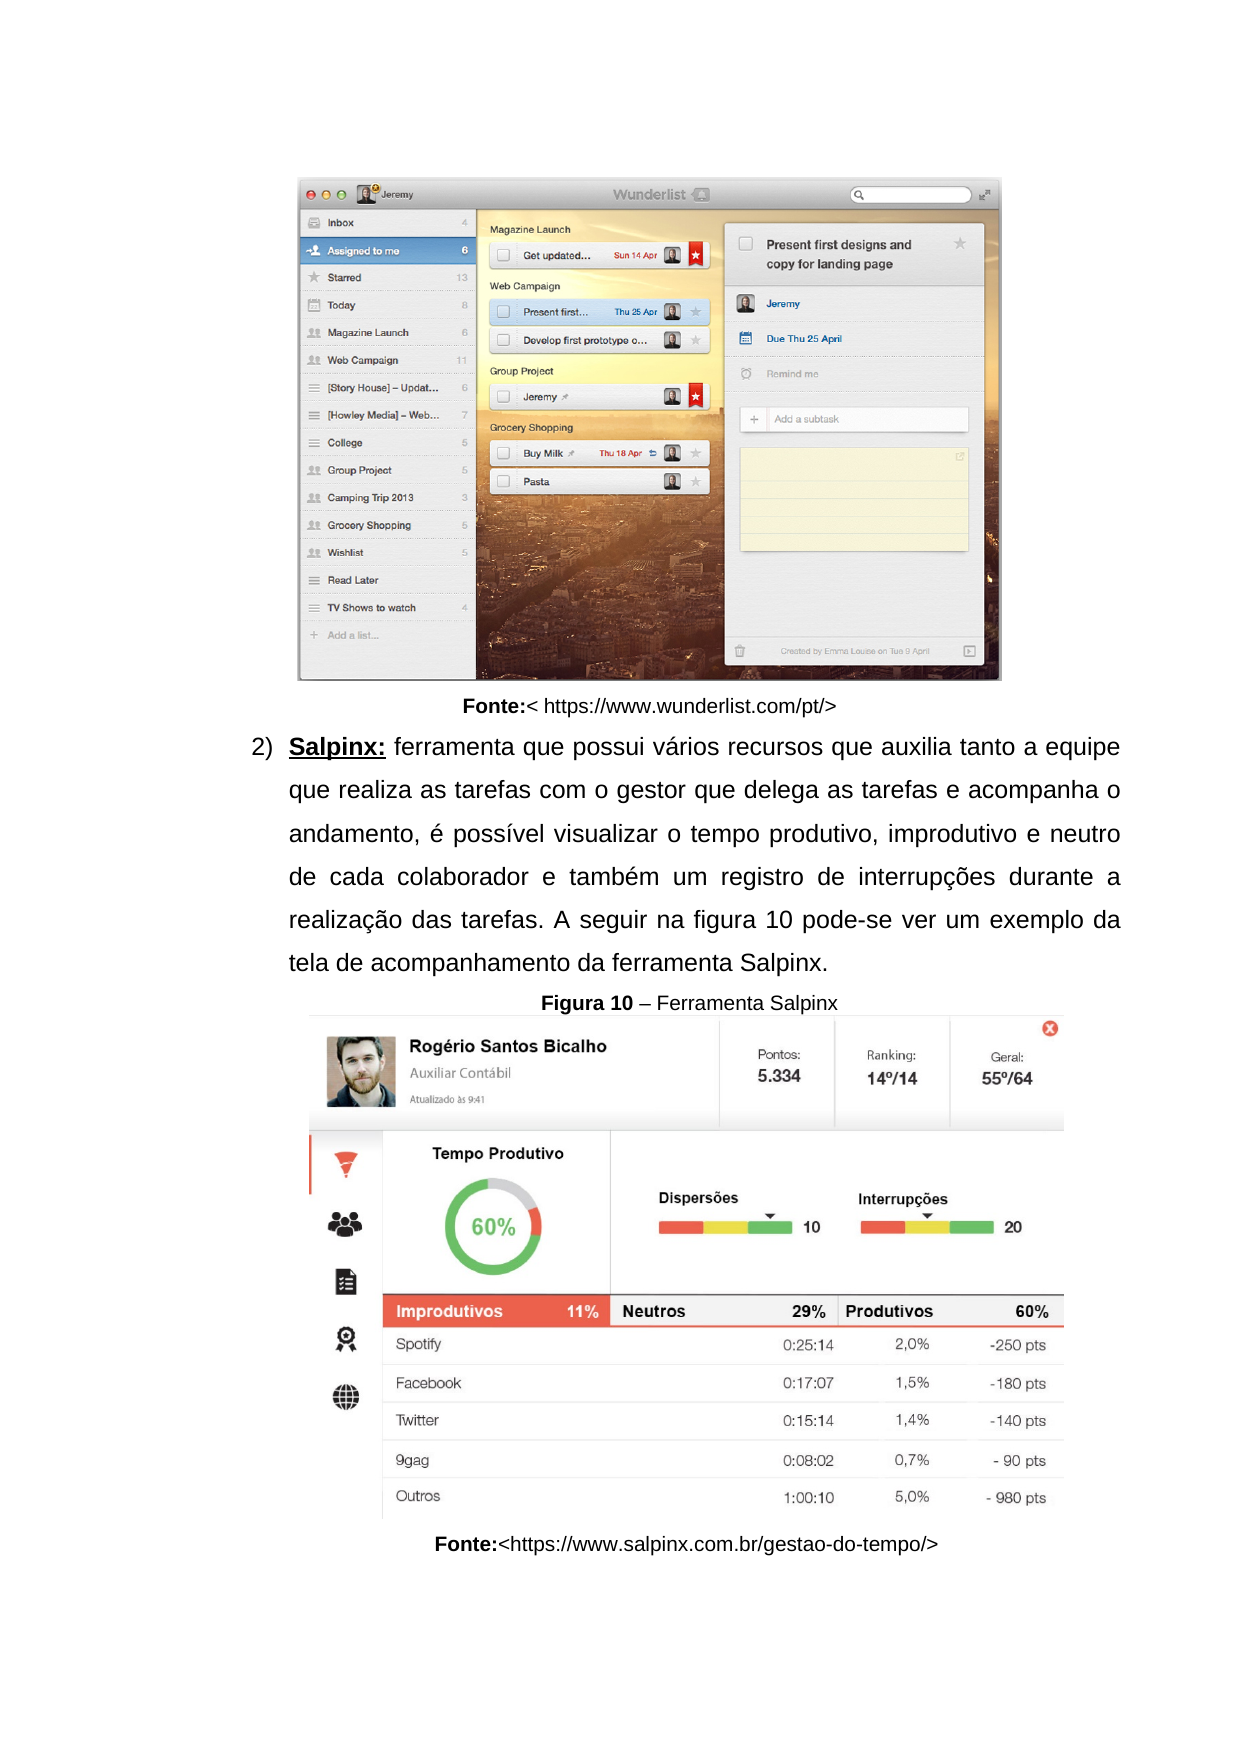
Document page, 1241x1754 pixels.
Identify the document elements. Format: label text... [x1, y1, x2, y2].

list Salpinx: ferramenta que possui vários recursos que auxilia tanto a equipe que realiza as tarefas com o gestor que delega as tarefas e acompanha o andamento, é possível visualizar o tempo produtivo, improdutivo e neutro de cada colaborador e também um registro de interrupções durante a realização das tarefas. A seguir na figura 10 pode-se ver um exemplo da tela de acompanhamento da ferramenta Salpinx. [251, 732, 1122, 977]
picture [297, 177, 1002, 681]
text Fonte:<https://www.salpinx.com.br/gestao-do-tempo/> [251, 1532, 1122, 1556]
picture [309, 1015, 1064, 1519]
text Fonte:< https://www.wunderlist.com/pt/> [177, 694, 1122, 718]
text Figura 10 – Ferramenta Salpinx [251, 991, 1122, 1015]
